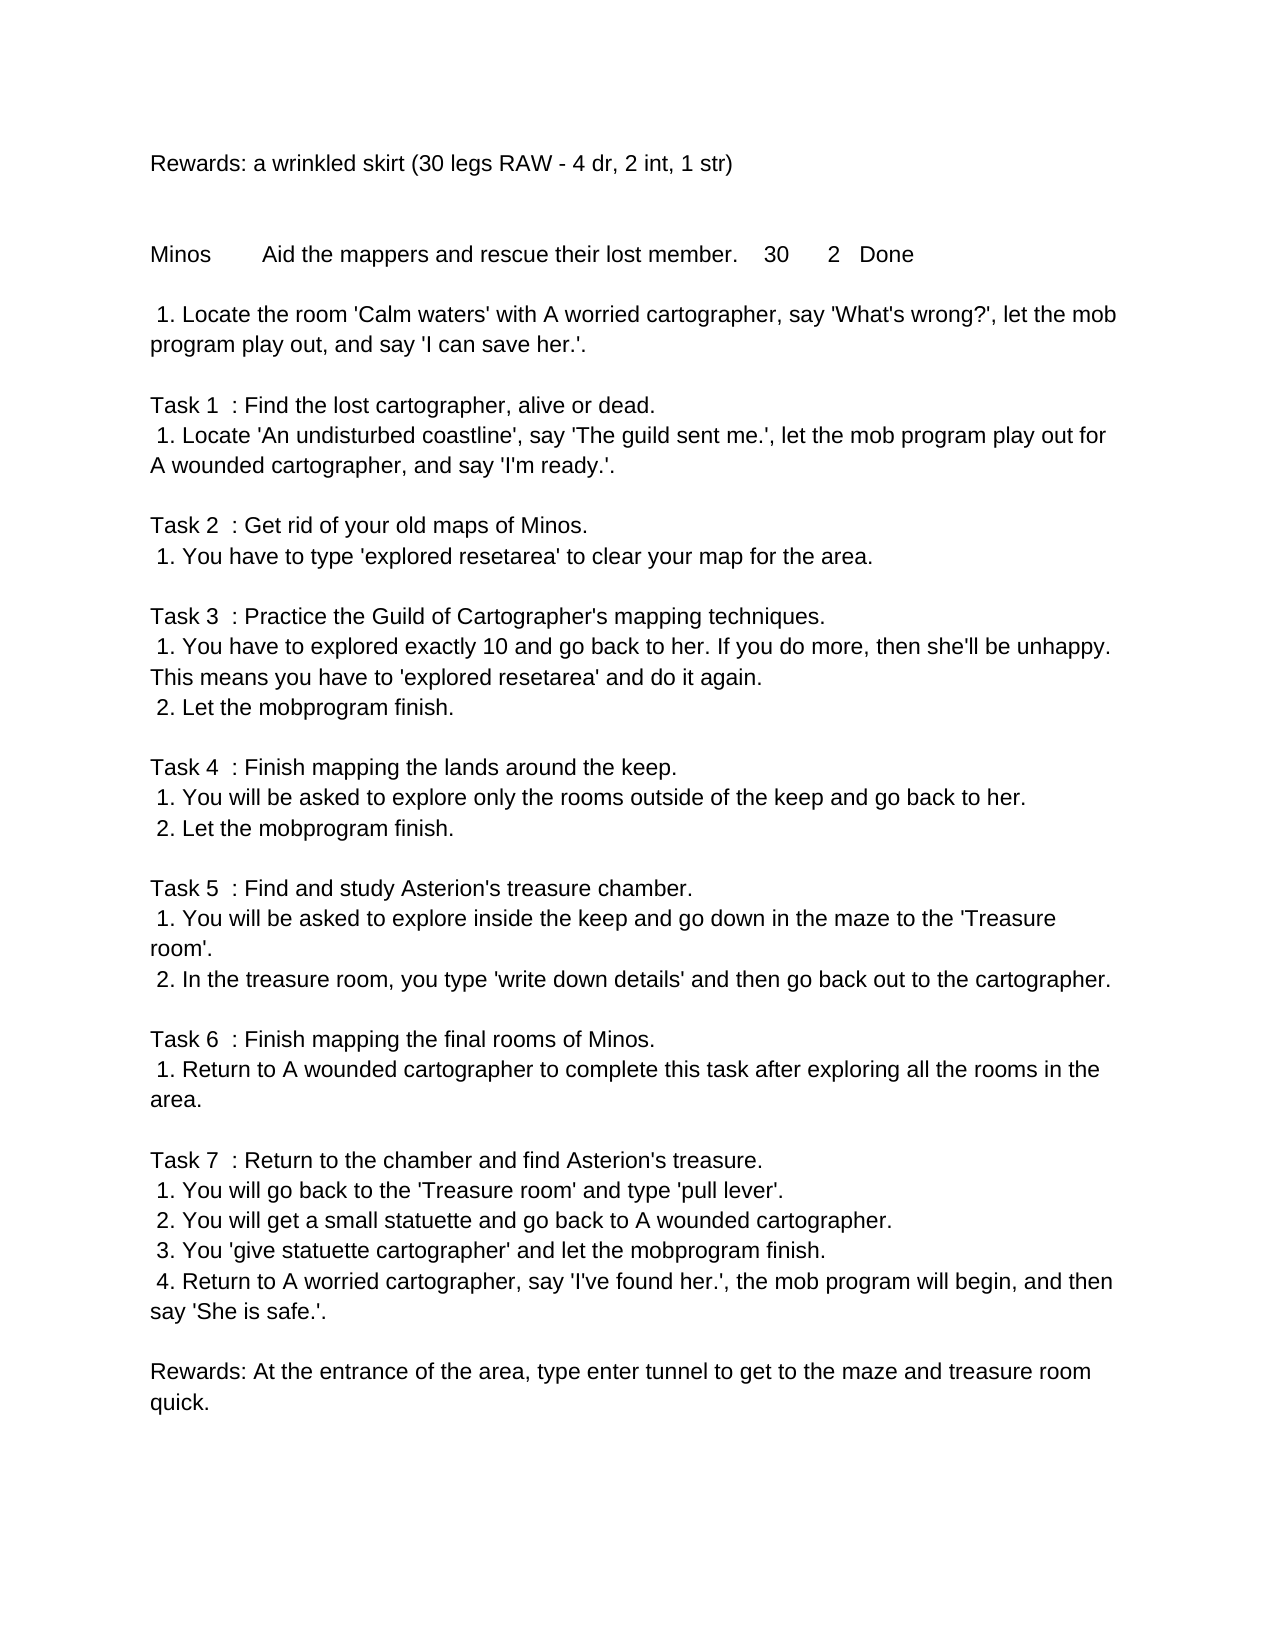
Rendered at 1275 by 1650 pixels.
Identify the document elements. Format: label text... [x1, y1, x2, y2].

text 2. You will get a small statuette and go back to A wounded cartographer. [150, 1207, 1125, 1234]
text Task 4 : Finish mapping the lands around the keep. [150, 754, 1125, 781]
text Task 6 : Finish mapping the final rooms of Minos. [150, 1026, 1125, 1052]
text Rewards: At the entrance of the area, type enter tunnel to get to the maze and treasure room quick. [150, 1358, 1125, 1415]
text 1. You have to explored exactly 10 and go back to her. If you do more, then she'll be unhappy. This means you have to 'explored resetarea' and do it again. [150, 633, 1125, 690]
text 2. Let the mobprogram finish. [150, 814, 1125, 841]
text Task 5 : Find and study Asterion's treasure chamber. [150, 875, 1125, 901]
text 1. Return to A wounded cartographer to complete this task after exploring all the rooms in the area. [150, 1056, 1125, 1113]
text 4. Return to A worried cartographer, say 'I've found her.', the mob program will begin, and then say 'She is safe.'. [150, 1268, 1125, 1324]
text 2. Let the mobprogram finish. [150, 694, 1125, 720]
text 2. In the treasure room, you type 'write down details' and then go back out to the cartographer. [150, 966, 1125, 992]
text Task 7 : Return to the chamber and find Asterion's treasure. [150, 1147, 1125, 1173]
text 1. Locate 'An undisturbed coastline', say 'The guild sent me.', let the mob program play out for A wounded cartographer, and say 'I'm ready.'. [150, 422, 1125, 478]
text 1. You will go back to the 'Treasure room' and type 'pull lever'. [150, 1177, 1125, 1203]
text Rewards: a wrinkled skirt (30 legs RAW - 4 dr, 2 int, 1 str) [150, 150, 1125, 176]
text Task 2 : Get rid of your old maps of Minos. [150, 512, 1125, 539]
text 1. Locate the room 'Calm waters' with A worried cartographer, say 'What's wrong?', let the mob program play out, and say 'I can save her.'. [150, 301, 1125, 358]
text Minos Aid the mappers and rescue their lost member. 30 2 Done [150, 241, 1125, 267]
text Task 3 : Practice the Guild of Cartographer's mapping techniques. [150, 603, 1125, 629]
text Task 1 : Find the lost cartographer, alive or dead. [150, 392, 1125, 418]
text 1. You will be asked to explore inside the keep and go down in the maze to the 'Treasure room'. [150, 905, 1125, 962]
text 1. You have to type 'explored resetarea' to clear your map for the area. [150, 543, 1125, 569]
text 3. You 'give statuette cartographer' and let the mobprogram finish. [150, 1237, 1125, 1264]
text 1. You will be asked to explore only the rooms outside of the keep and go back to her. [150, 784, 1125, 811]
